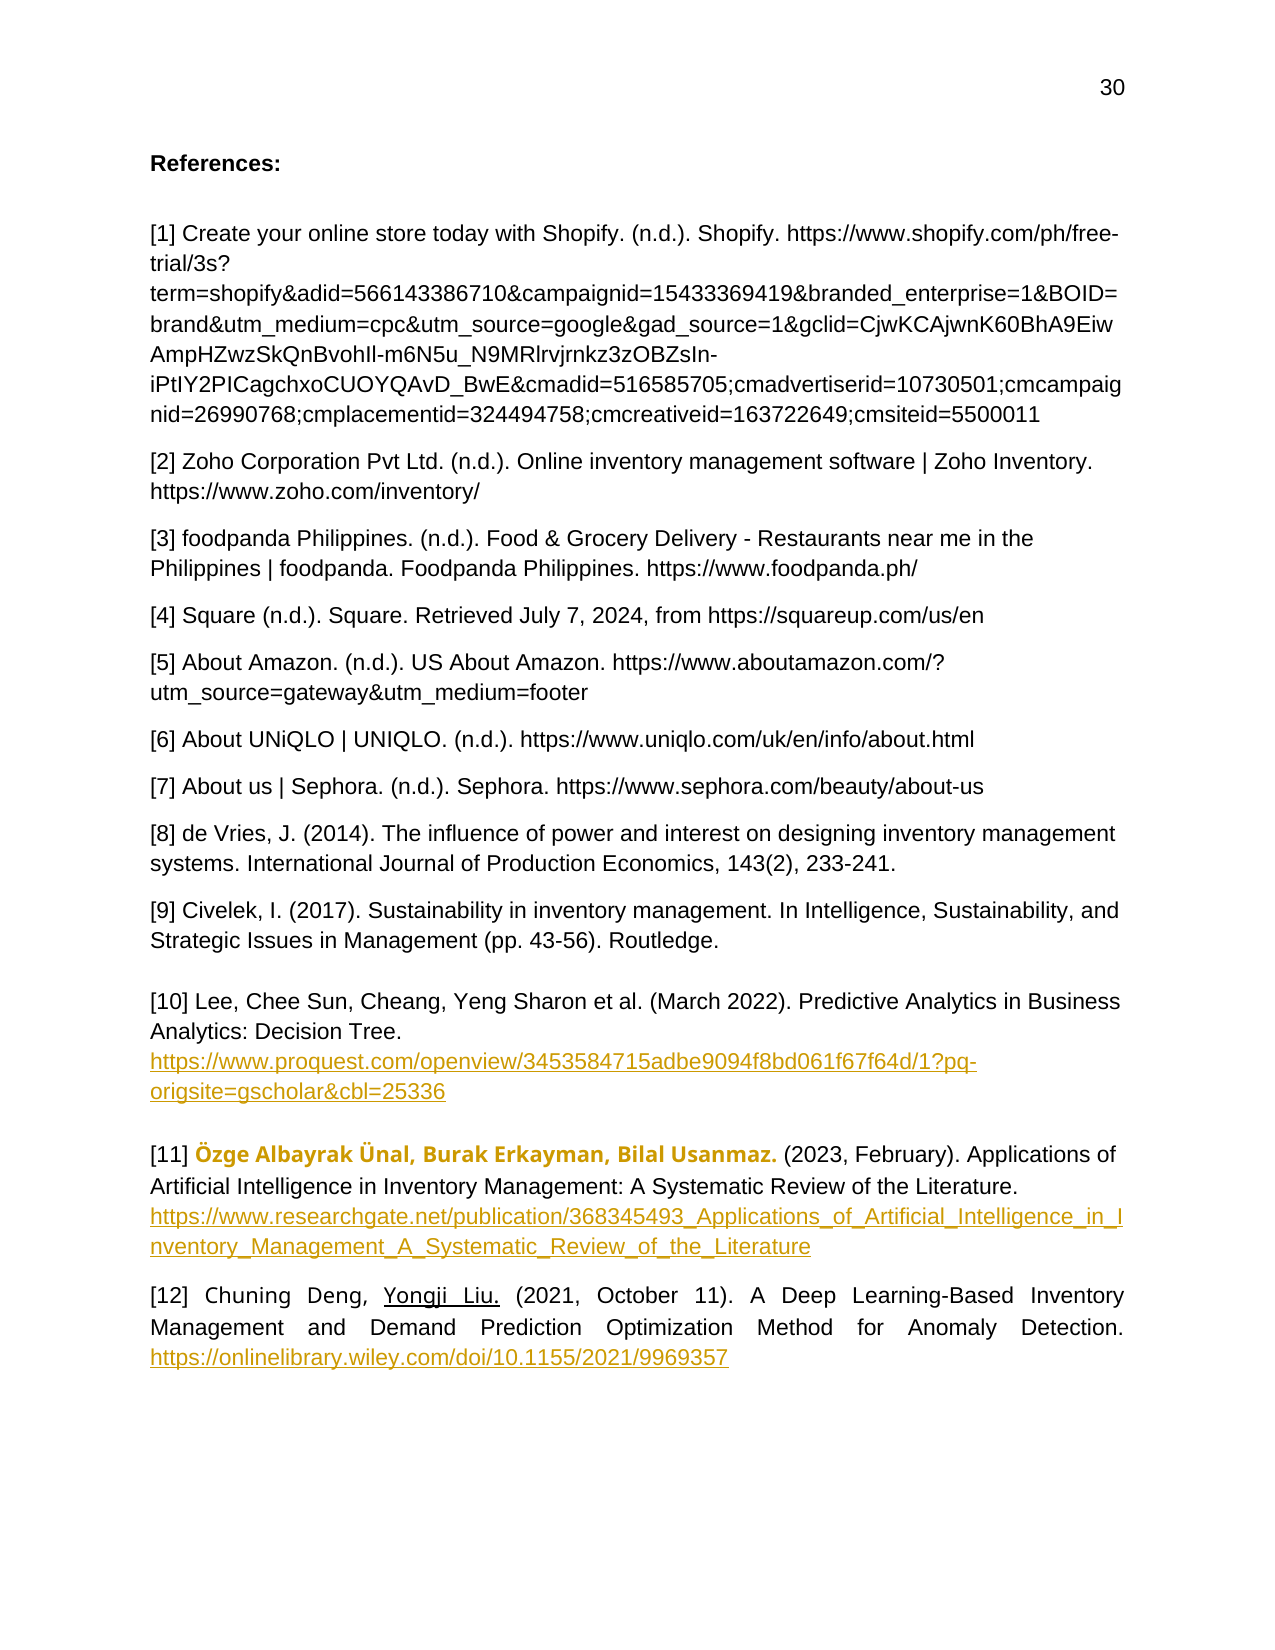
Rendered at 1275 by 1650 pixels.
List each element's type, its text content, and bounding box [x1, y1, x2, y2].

text [4] Square (n.d.). Square. Retrieved July 7, 2024, from https://squareup.com/us/en [150, 602, 1125, 628]
text [12] Chuning Deng, Yongji Liu. (2021, October 11). A Deep Learning-Based Inventory Management and Demand Prediction Optimization Method for Anomaly Detection. https://onlinelibrary.wiley.com/doi/10.1155/2021/9969357 [150, 1280, 1125, 1370]
text [7] About us | Sephora. (n.d.). Sephora. https://www.sephora.com/beauty/about-us [150, 773, 1125, 799]
text [3] foodpanda Philippines. (n.d.). Food & Grocery Delivery - Restaurants near me in the Philippines | foodpanda. Foodpanda Philippines. https://www.foodpanda.ph/ [150, 525, 1125, 582]
text [8] de Vries, J. (2014). The influence of power and interest on designing inventory management systems. International Journal of Production Economics, 143(2), 233-241. [150, 820, 1125, 876]
subtitle References: [150, 150, 1125, 215]
text [2] Zoho Corporation Pvt Ltd. (n.d.). Online inventory management software | Zoho Inventory. https://www.zoho.com/inventory/ [150, 448, 1125, 504]
text [9] Civelek, I. (2017). Sustainability in inventory management. In Intelligence, Sustainability, and Strategic Issues in Management (pp. 43-56). Routledge. [10] Lee, Chee Sun, Cheang, Yeng Sharon et al. (March 2022). Predictive Analytics in Business Analytics: Decision Tree. https://www.proquest.com/openview/3453584715adbe9094f8bd061f67f64d/1?pq-origsite=gscholar&cbl=25336 [11] Özge Albayrak Ünal, Burak Erkayman, Bilal Usanmaz. (2023, February). Applications of Artificial Intelligence in Inventory Management: A Systematic Review of the Literature. https://www.researchgate.net/publication/368345493_Applications_of_Artificial_Intelligence_in_Inventory_Management_A_Systematic_Review_of_the_Literature [150, 897, 1125, 1259]
text [1] Create your online store today with Shopify. (n.d.). Shopify. https://www.shopify.com/ph/free-trial/3s?term=shopify&adid=566143386710&campaignid=15433369419&branded_enterprise=1&BOID=brand&utm_medium=cpc&utm_source=google&gad_source=1&gclid=CjwKCAjwnK60BhA9EiwAmpHZwzSkQnBvohIl-m6N5u_N9MRlrvjrnkz3zOBZsIn-iPtIY2PICagchxoCUOYQAvD_BwE&cmadid=516585705;cmadvertiserid=10730501;cmcampaignid=26990768;cmplacementid=324494758;cmcreativeid=163722649;cmsiteid=5500011 [150, 220, 1125, 427]
text [6] About UNiQLO | UNIQLO. (n.d.). https://www.uniqlo.com/uk/en/info/about.html [150, 726, 1125, 752]
text [5] About Amazon. (n.d.). US About Amazon. https://www.aboutamazon.com/?utm_source=gateway&utm_medium=footer [150, 649, 1125, 706]
